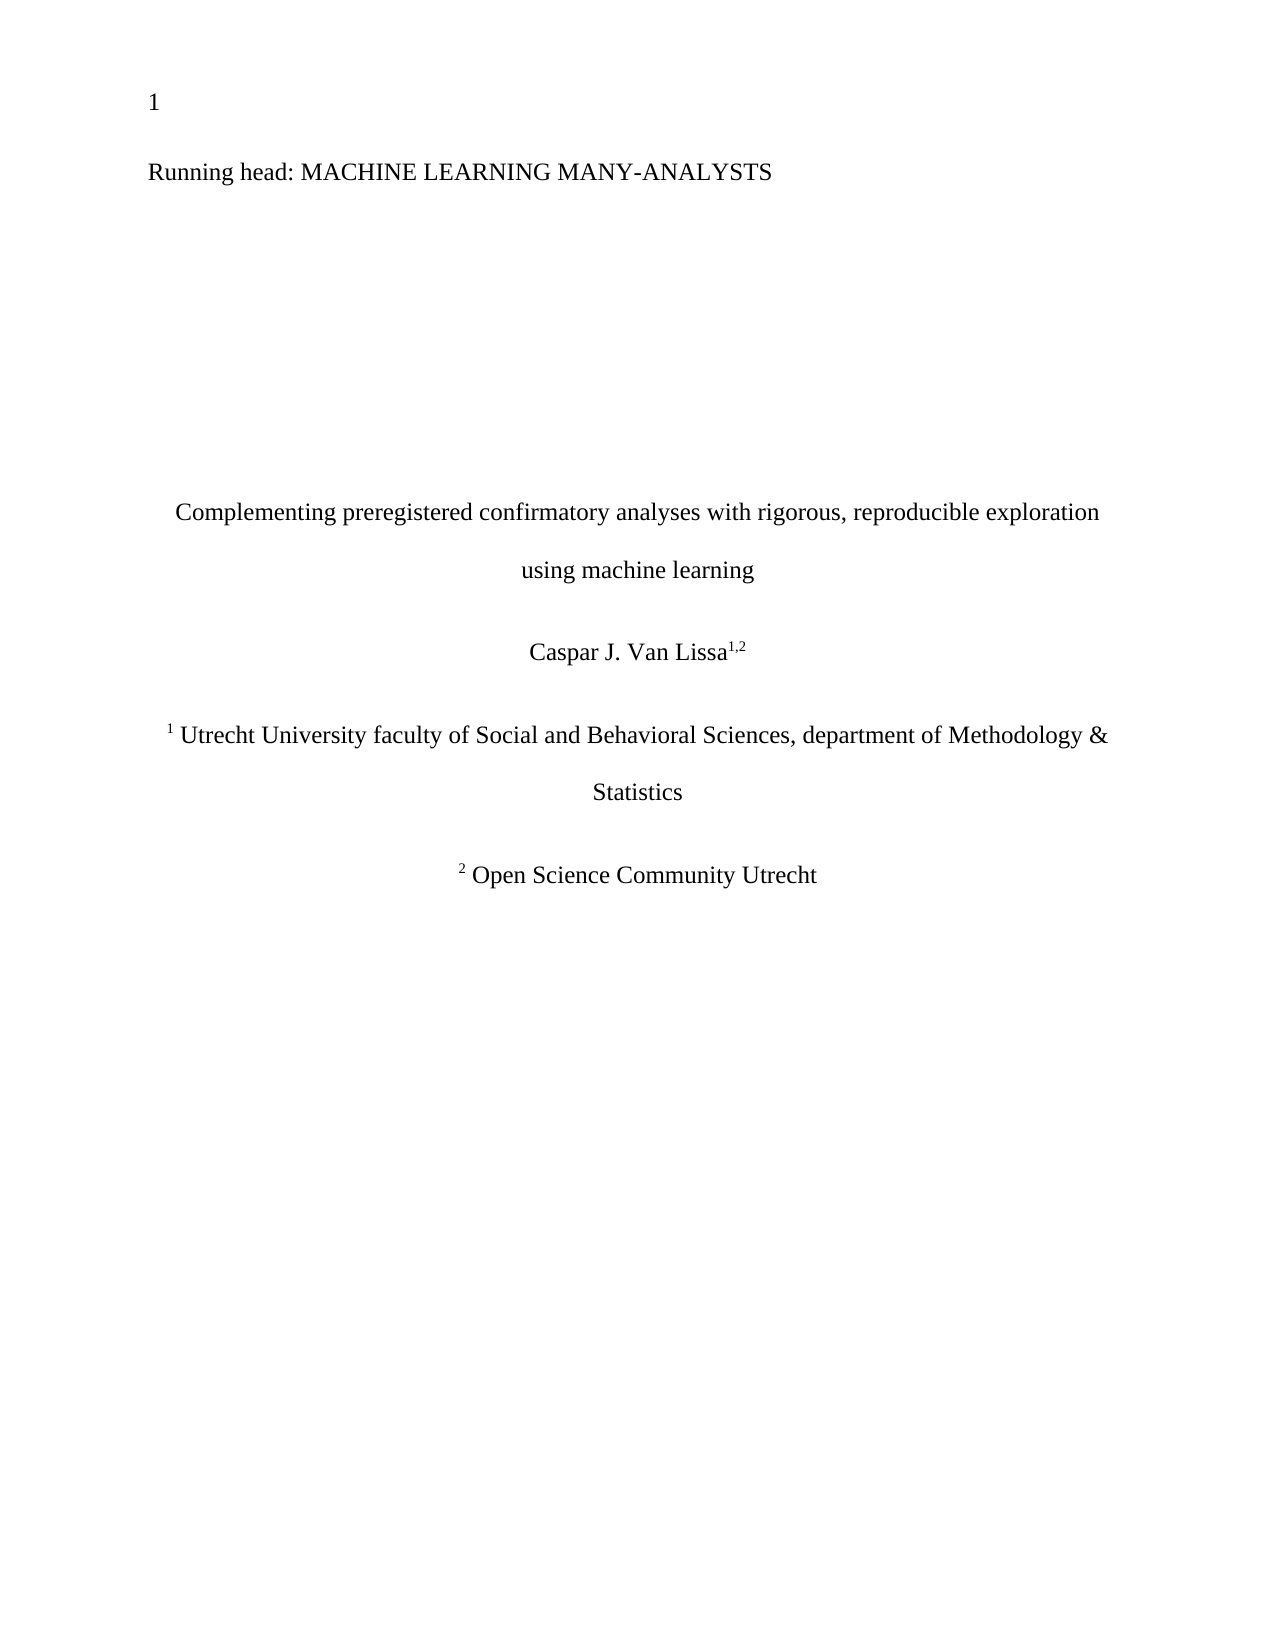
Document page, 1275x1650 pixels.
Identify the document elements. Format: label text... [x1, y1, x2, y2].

title Complementing preregistered confirmatory analyses with rigorous, reproducible exploration using machine learning [148, 497, 1127, 584]
text 2 Open Science Community Utrecht [148, 860, 1127, 889]
text Caspar J. Van Lissa1,2 [148, 637, 1127, 666]
text 1 Utrecht University faculty of Social and Behavioral Sciences, department of Methodology & Statistics [148, 720, 1127, 806]
